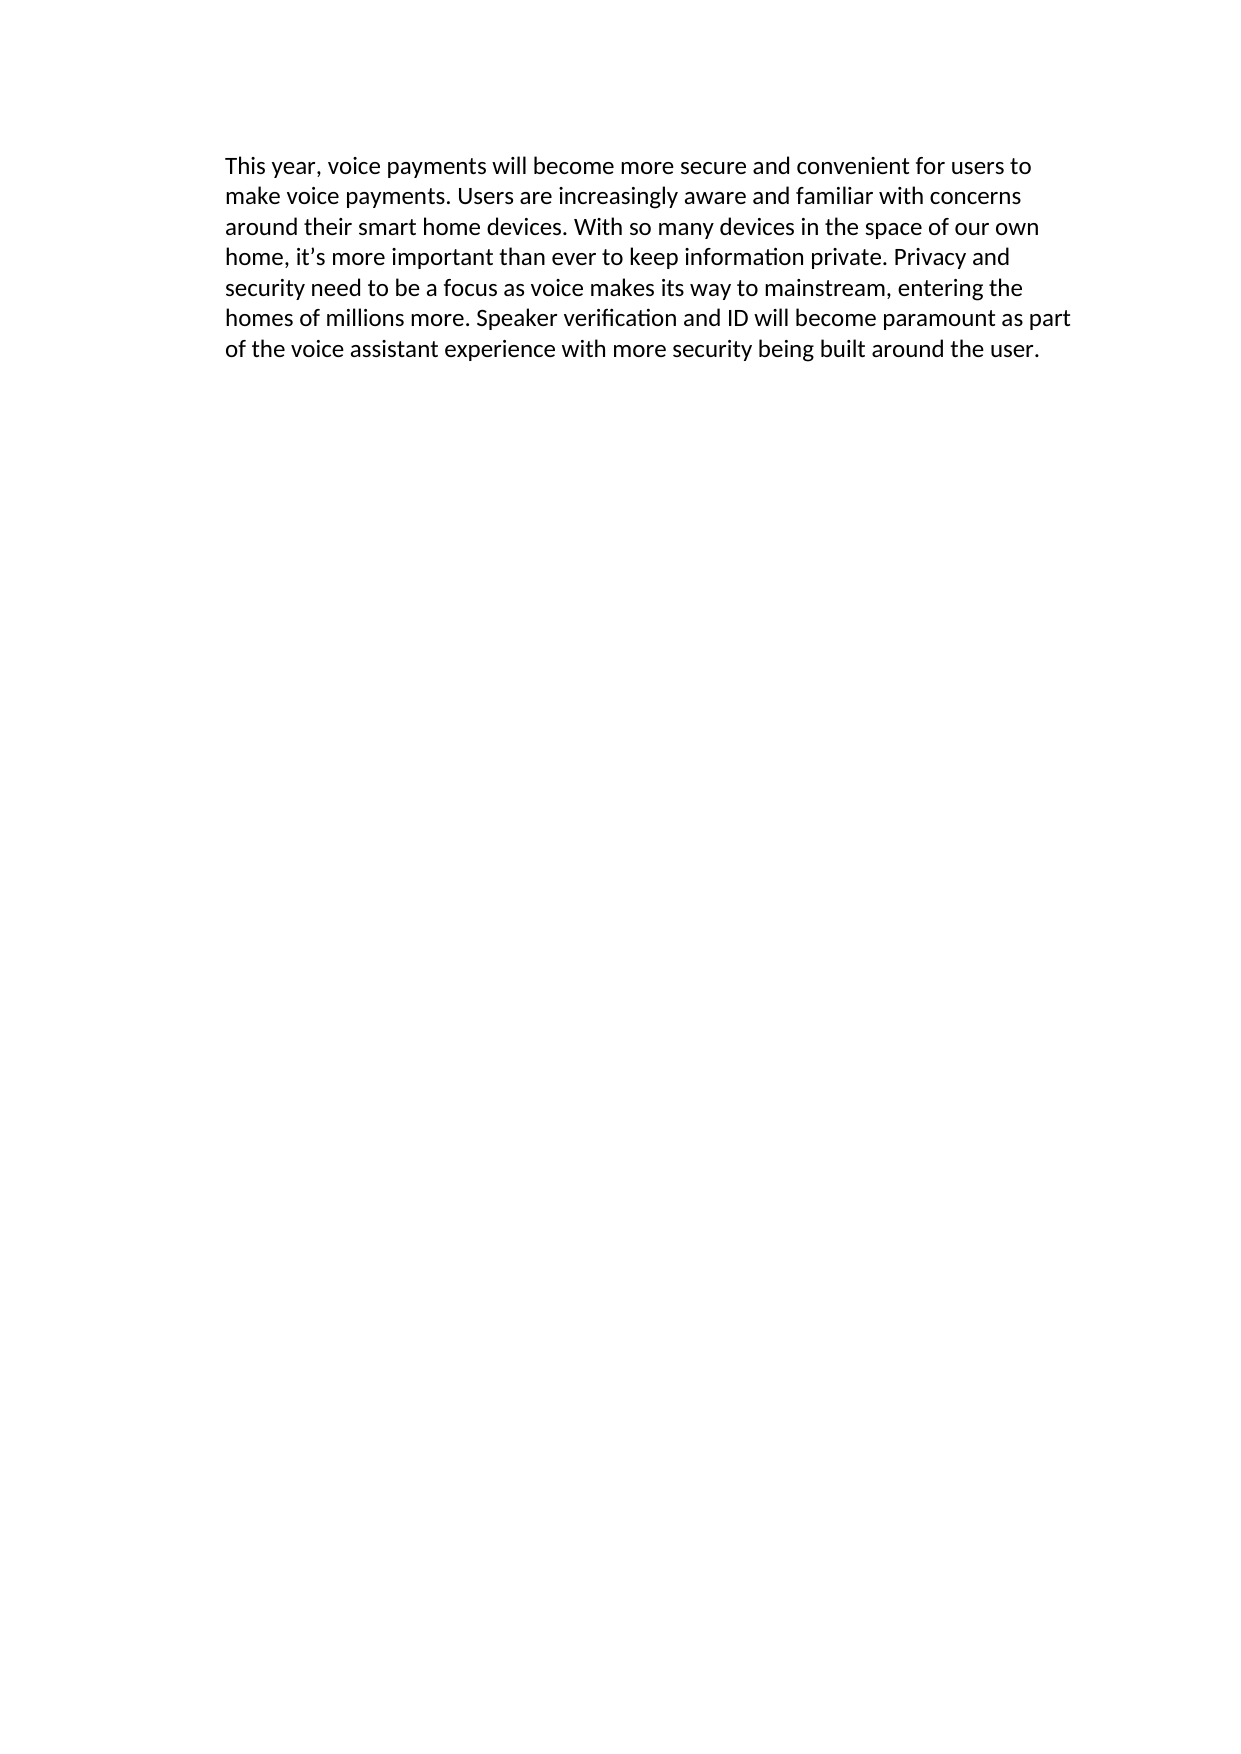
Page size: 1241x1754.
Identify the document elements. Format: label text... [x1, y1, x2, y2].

list This year, voice payments will become more secure and convenient for users to make voice payments. Users are increasingly aware and familiar with concerns around their smart home devices. With so many devices in the space of our own home, it’s more important than ever to keep information private. Privacy and security need to be a focus as voice makes its way to mainstream, entering the homes of millions more. Speaker verification and ID will become paramount as part of the voice assistant experience with more security being built around the user. [225, 150, 1090, 364]
